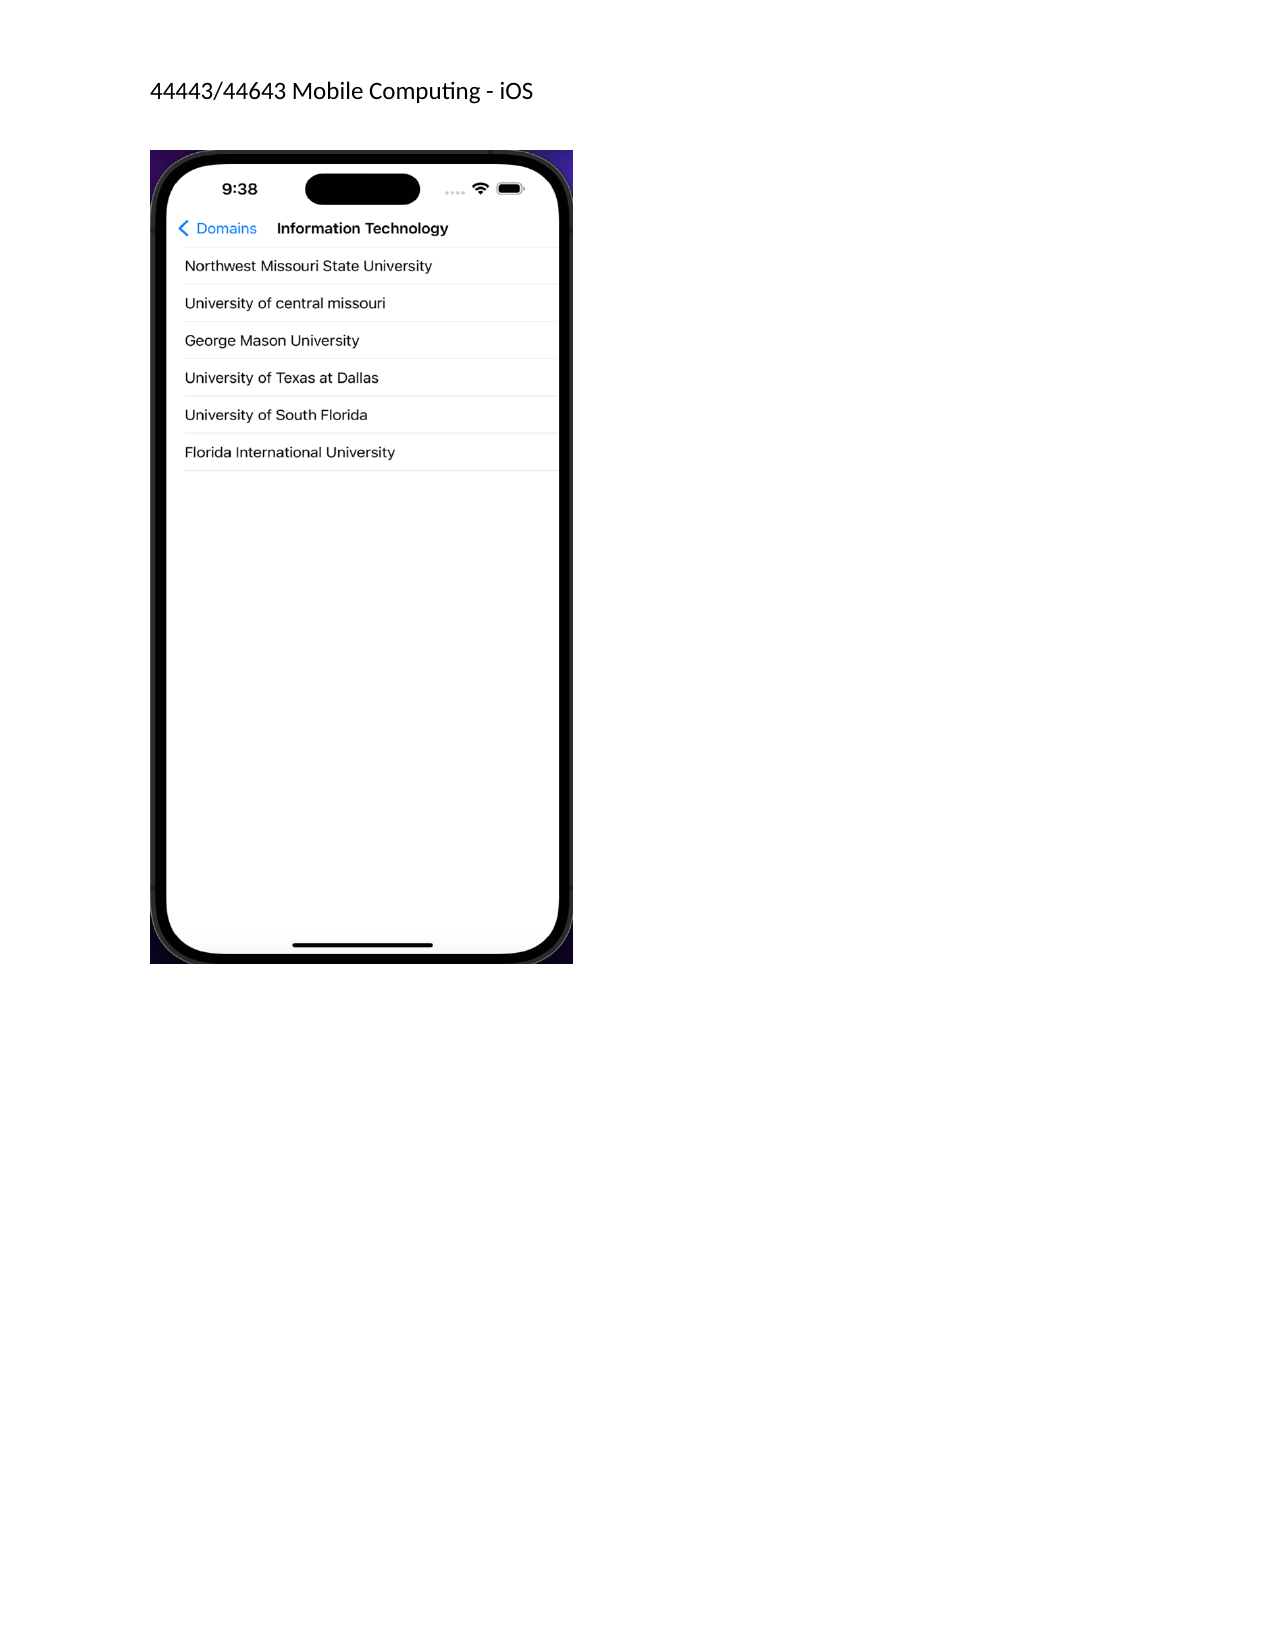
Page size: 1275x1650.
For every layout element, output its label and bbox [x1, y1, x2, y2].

picture [150, 150, 573, 964]
